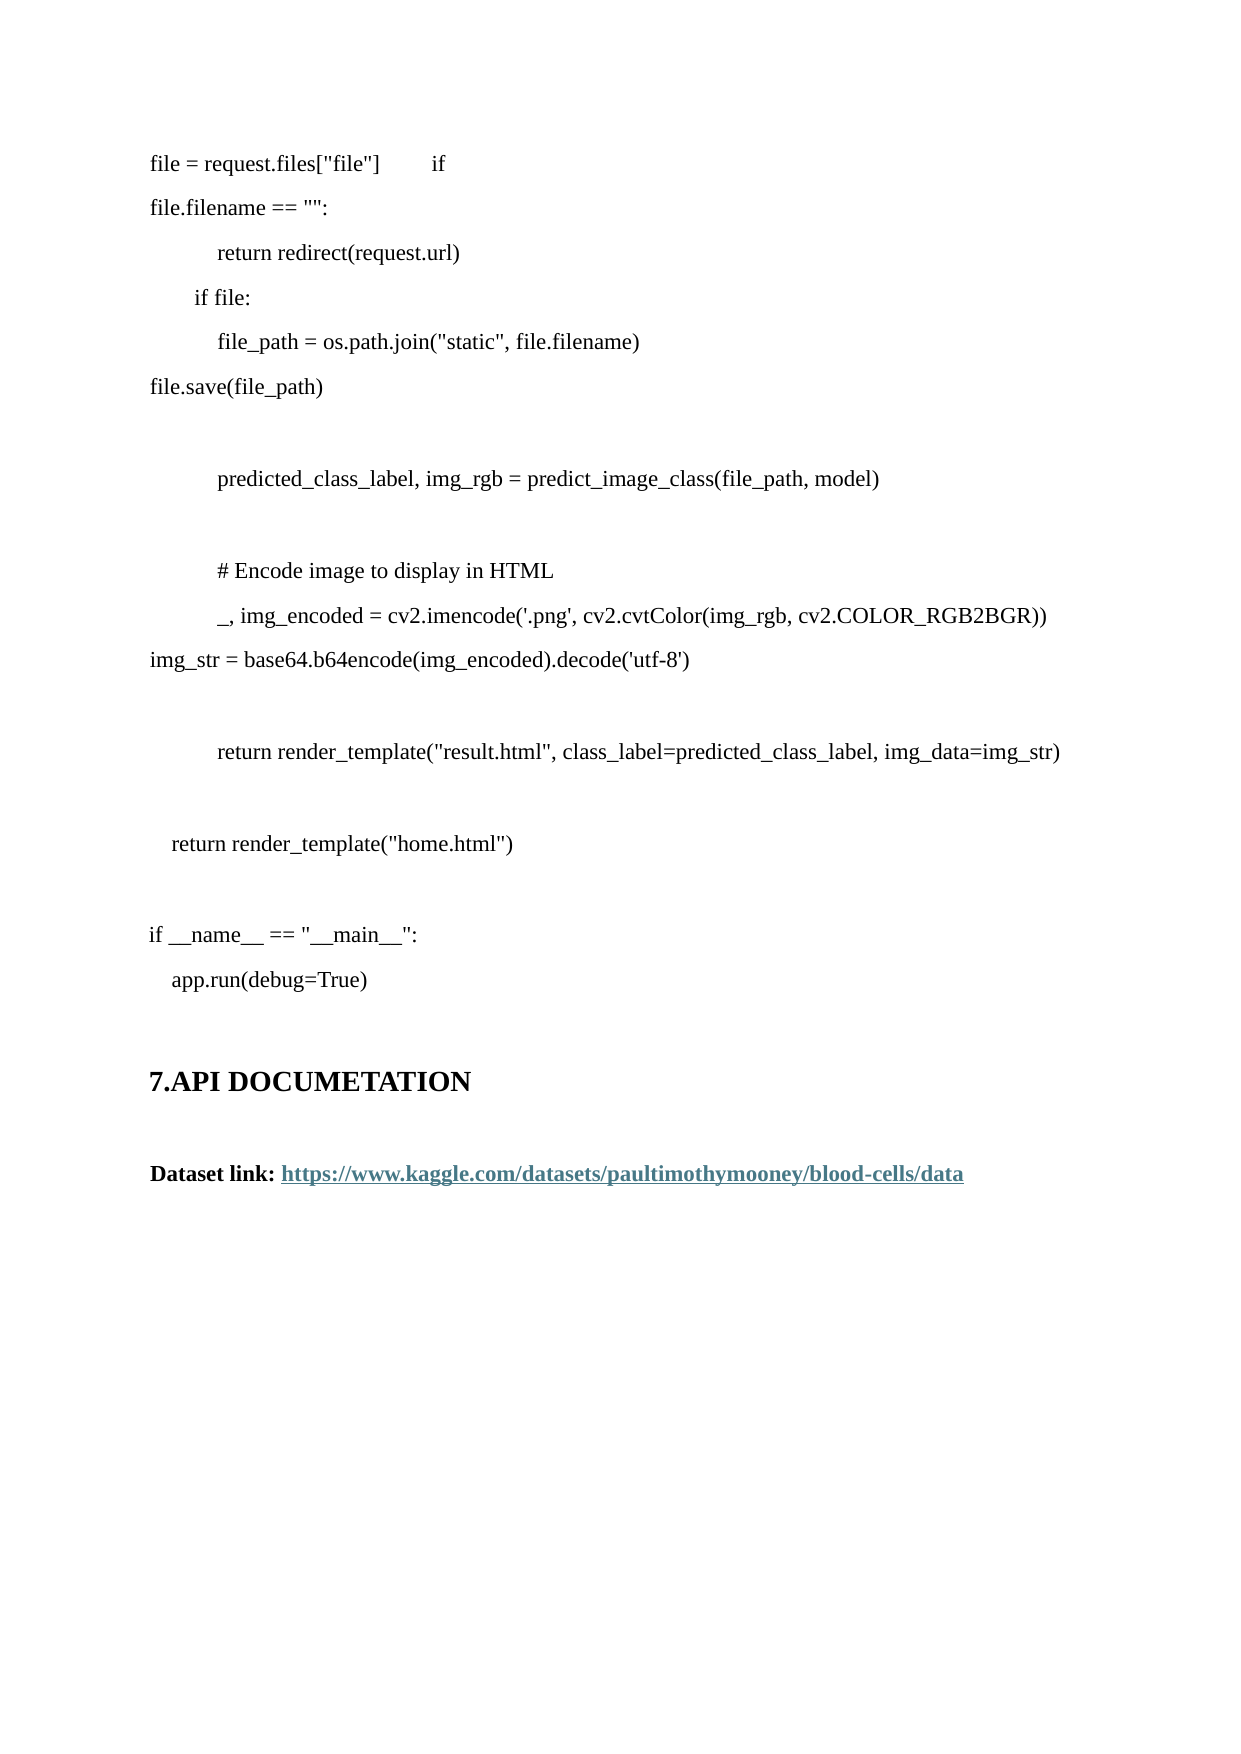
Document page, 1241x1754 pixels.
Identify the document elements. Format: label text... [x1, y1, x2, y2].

text # Encode image to display in HTML [148, 557, 1125, 583]
text if __name__ == "__main__": [148, 922, 1125, 948]
text return render_template("result.html", class_label=predicted_class_label, img_data=img_str) [148, 738, 1125, 764]
text return render_template("home.html") [148, 830, 1125, 856]
text return redirect(request.url) [148, 239, 1125, 265]
text predicted_class_label, img_rgb = predict_image_class(file_path, model) [148, 465, 1125, 492]
text app.run(debug=True) [148, 966, 1125, 992]
text Dataset link: https://www.kaggle.com/datasets/paultimothymooney/blood-cells/data [150, 1160, 1129, 1186]
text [148, 150, 462, 221]
text file_path = os.path.join("static", file.filename) file.save(file_path) [148, 328, 821, 399]
subtitle 7.API DOCUMETATION [148, 1064, 1129, 1097]
text if file: [148, 284, 1125, 310]
text _, img_encoded = cv2.imencode('.png', cv2.cvtColor(img_rgb, cv2.COLOR_RGB2BGR)) img_str = base64.b64encode(img_encoded).decode('utf-8') [148, 602, 1125, 672]
